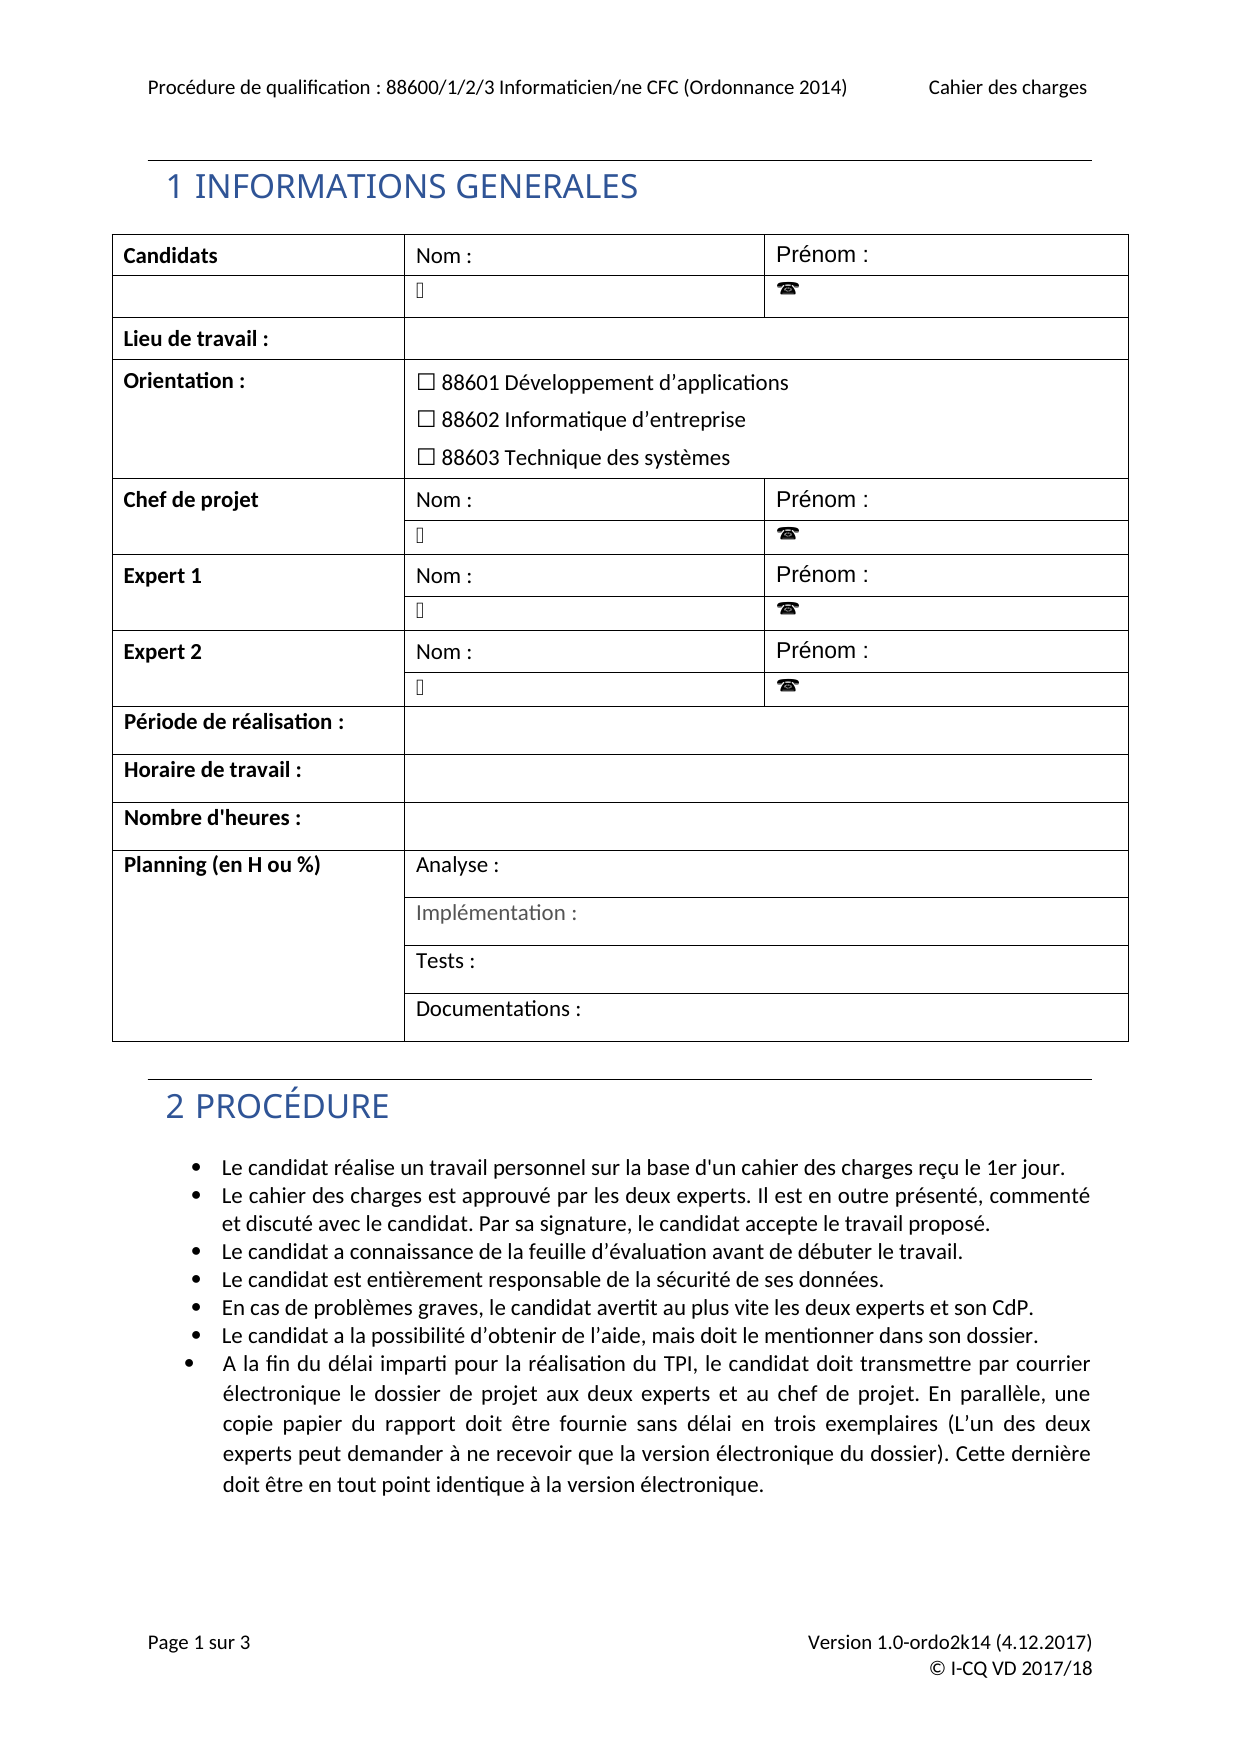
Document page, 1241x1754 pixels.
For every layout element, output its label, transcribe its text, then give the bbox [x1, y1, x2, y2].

table_cell [405, 318, 1128, 358]
table_cell [891, 479, 1128, 520]
table_cell Prénom : [765, 555, 891, 596]
table_cell Analyse : [405, 851, 1128, 897]
table_cell [765, 521, 1128, 554]
table_cell Implémentation : [405, 898, 1128, 945]
table_cell Tests : [405, 946, 1128, 993]
table_cell Nom : [405, 479, 499, 520]
table_cell [891, 555, 1128, 596]
table_cell [765, 276, 891, 317]
table_cell Nom : [405, 631, 499, 672]
table_cell [765, 597, 1128, 630]
table_cell [765, 673, 1128, 706]
table_header Nom : [405, 235, 499, 275]
table_cell [499, 276, 764, 317]
table_cell Planning (en H ou %) [113, 851, 404, 1041]
table_cell Prénom : [765, 479, 891, 520]
table_cell [405, 276, 499, 317]
table_cell Documentations : [405, 994, 1128, 1041]
list En cas de problèmes graves, le candidat avertit au plus vite les deux experts et son CdP. [192, 1293, 1092, 1321]
table_cell [405, 597, 764, 630]
table_cell [891, 631, 1128, 672]
table_cell Chef de projet [113, 479, 404, 554]
table_cell Nombre d'heures : [113, 803, 404, 849]
table_cell [405, 673, 764, 706]
table_cell [499, 631, 764, 672]
table_header Prénom : [765, 235, 891, 275]
list A la fin du délai imparti pour la réalisation du TPI, le candidat doit transmettre par courrier électronique le dossier de projet aux deux experts et au chef de projet. En parallèle, une copie papier du rapport doit être fournie sans délai en trois exemplaires (L’un des deux experts peut demander à ne recevoir que la version électronique du dossier). Cette dernière doit être en tout point identique à la version électronique. [185, 1349, 1092, 1498]
table_cell Expert 1 [113, 555, 404, 630]
table_cell [405, 521, 764, 554]
table_cell Période de réalisation : [113, 707, 404, 754]
table_cell [499, 555, 764, 596]
table_cell Nom : [405, 555, 499, 596]
table_cell [405, 755, 1128, 802]
table_cell [891, 276, 1128, 317]
subtitle INFORMATIONS GENERALES [148, 161, 1092, 209]
list Le candidat a la possibilité d’obtenir de l’aide, mais doit le mentionner dans son dossier. [192, 1321, 1092, 1349]
list Le cahier des charges est approuvé par les deux experts. Il est en outre présenté, commenté et discuté avec le candidat. Par sa signature, le candidat accepte le travail proposé. [192, 1181, 1092, 1237]
table_header Candidats [113, 235, 404, 275]
table_cell [499, 479, 764, 520]
table_cell [113, 276, 404, 317]
table_cell [405, 707, 1128, 754]
subtitle PROCÉDURE [148, 1080, 1092, 1128]
table_cell Prénom : [765, 631, 891, 672]
list Le candidat réalise un travail personnel sur la base d'un cahier des charges reçu le 1er jour. [192, 1153, 1092, 1181]
table_cell Expert 2 [113, 631, 404, 706]
table_cell Horaire de travail : [113, 755, 404, 802]
list Le candidat a connaissance de la feuille d’évaluation avant de débuter le travail. [192, 1237, 1092, 1265]
table_header [891, 235, 1128, 275]
table_cell 88601 Développement d’applications 88602 Informatique d’entreprise 88603 Technique des systèmes [405, 360, 1128, 478]
table_cell Lieu de travail : [113, 318, 404, 358]
table_header [499, 235, 764, 275]
table_cell [405, 803, 1128, 849]
list Le candidat est entièrement responsable de la sécurité de ses données. [192, 1265, 1092, 1293]
table_cell Orientation : [113, 360, 404, 478]
